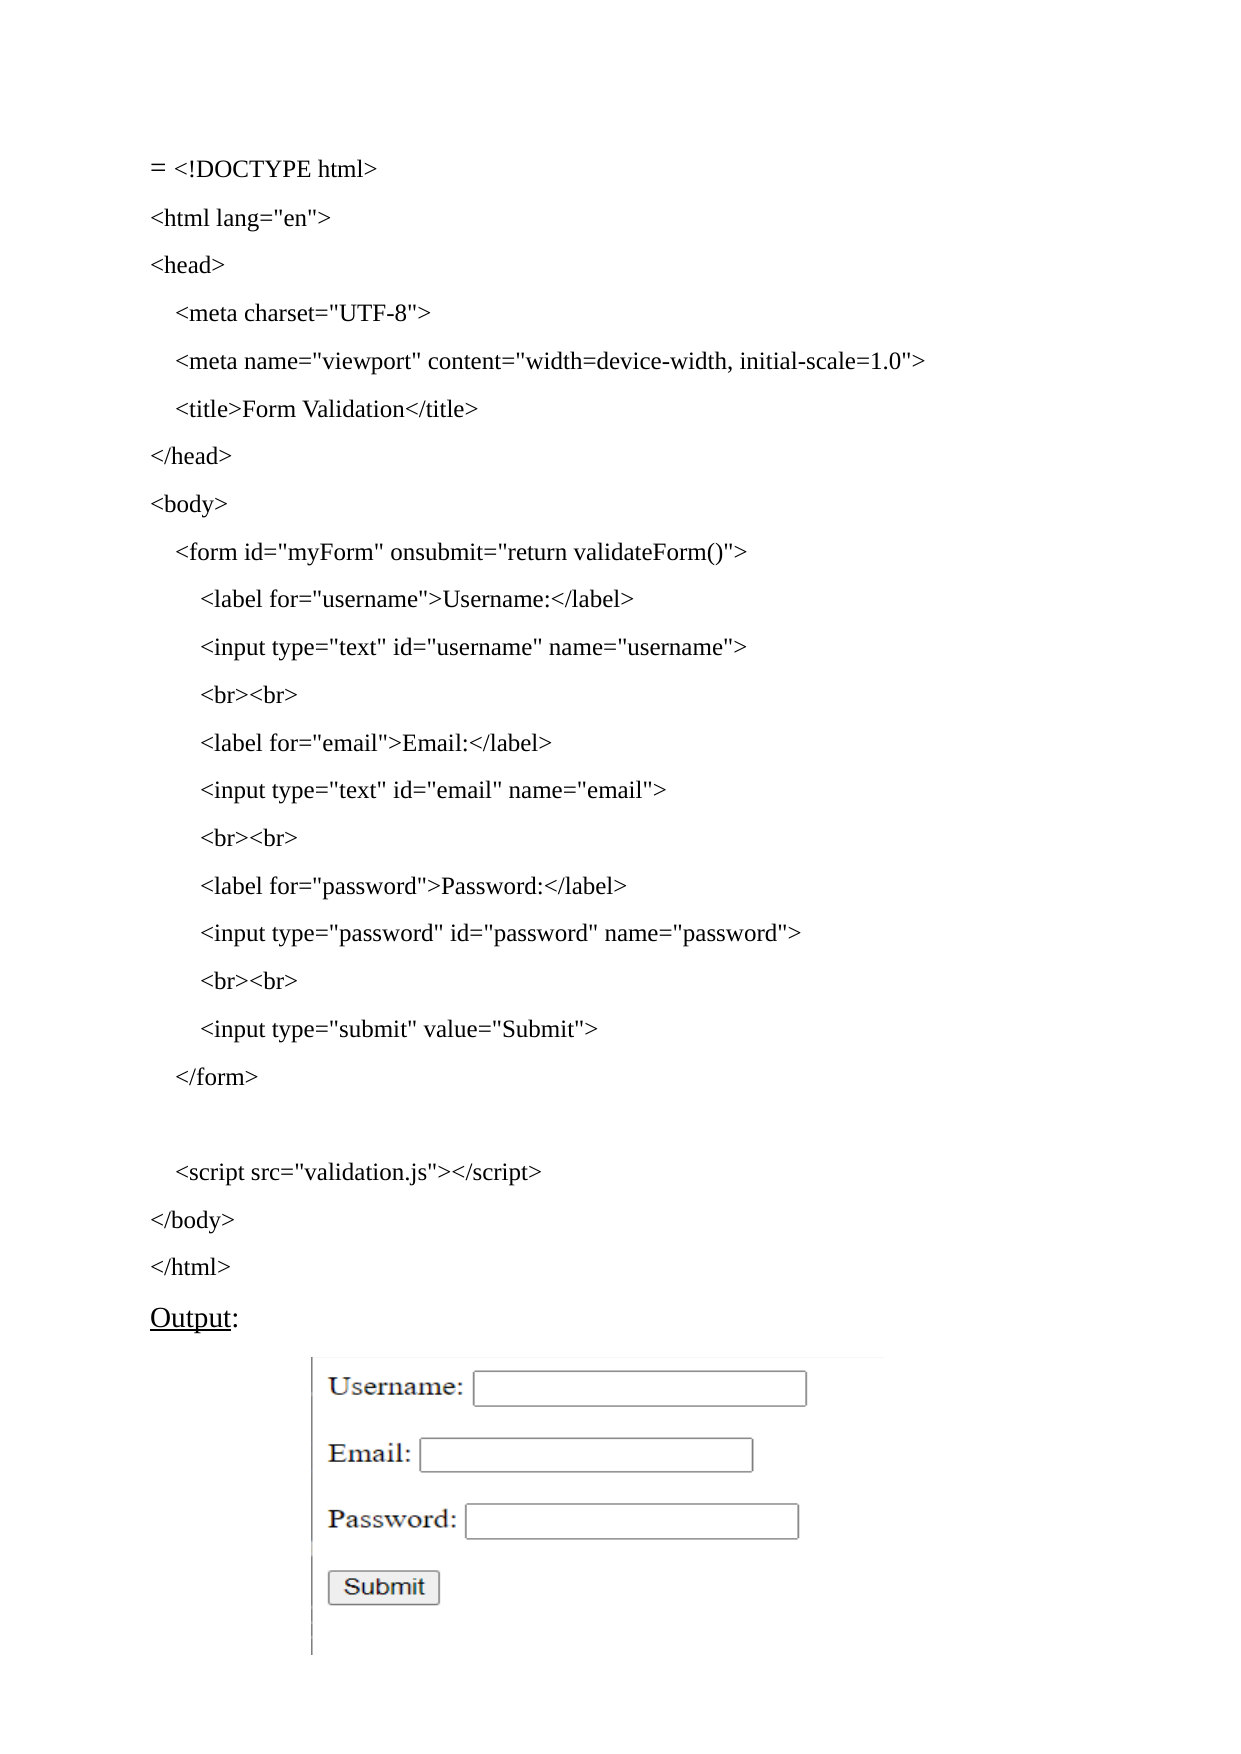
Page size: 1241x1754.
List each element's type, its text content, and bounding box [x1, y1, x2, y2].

text <html lang="en"> [150, 203, 1090, 232]
text <input type="submit" value="Submit"> [150, 1014, 1090, 1043]
text </head> [150, 441, 1090, 470]
text <head> [150, 251, 1090, 279]
text <form id="myForm" onsubmit="return validateForm()"> [150, 537, 1090, 566]
text </html> [150, 1252, 1090, 1281]
text <title>Form Validation</title> [150, 394, 1090, 422]
text </form> [150, 1062, 1090, 1090]
text <label for="password">Password:</label> [150, 871, 1090, 899]
text Output: [150, 1300, 1090, 1334]
text <br><br> [150, 823, 1090, 852]
text <label for="email">Email:</label> [150, 728, 1090, 756]
text <meta name="viewport" content="width=device-width, initial-scale=1.0"> [150, 346, 1090, 375]
text <input type="text" id="username" name="username"> [150, 632, 1090, 661]
picture [311, 1357, 886, 1655]
text <body> [150, 489, 1090, 518]
text <script src="validation.js"></script> [150, 1157, 1090, 1186]
text </body> [150, 1205, 1090, 1233]
text = <!DOCTYPE html> [150, 150, 1090, 183]
text <meta charset="UTF-8"> [150, 298, 1090, 327]
text <input type="password" id="password" name="password"> [150, 918, 1090, 947]
text <br><br> [150, 680, 1090, 709]
text <br><br> [150, 966, 1090, 995]
text <input type="text" id="email" name="email"> [150, 775, 1090, 804]
text <label for="username">Username:</label> [150, 584, 1090, 613]
